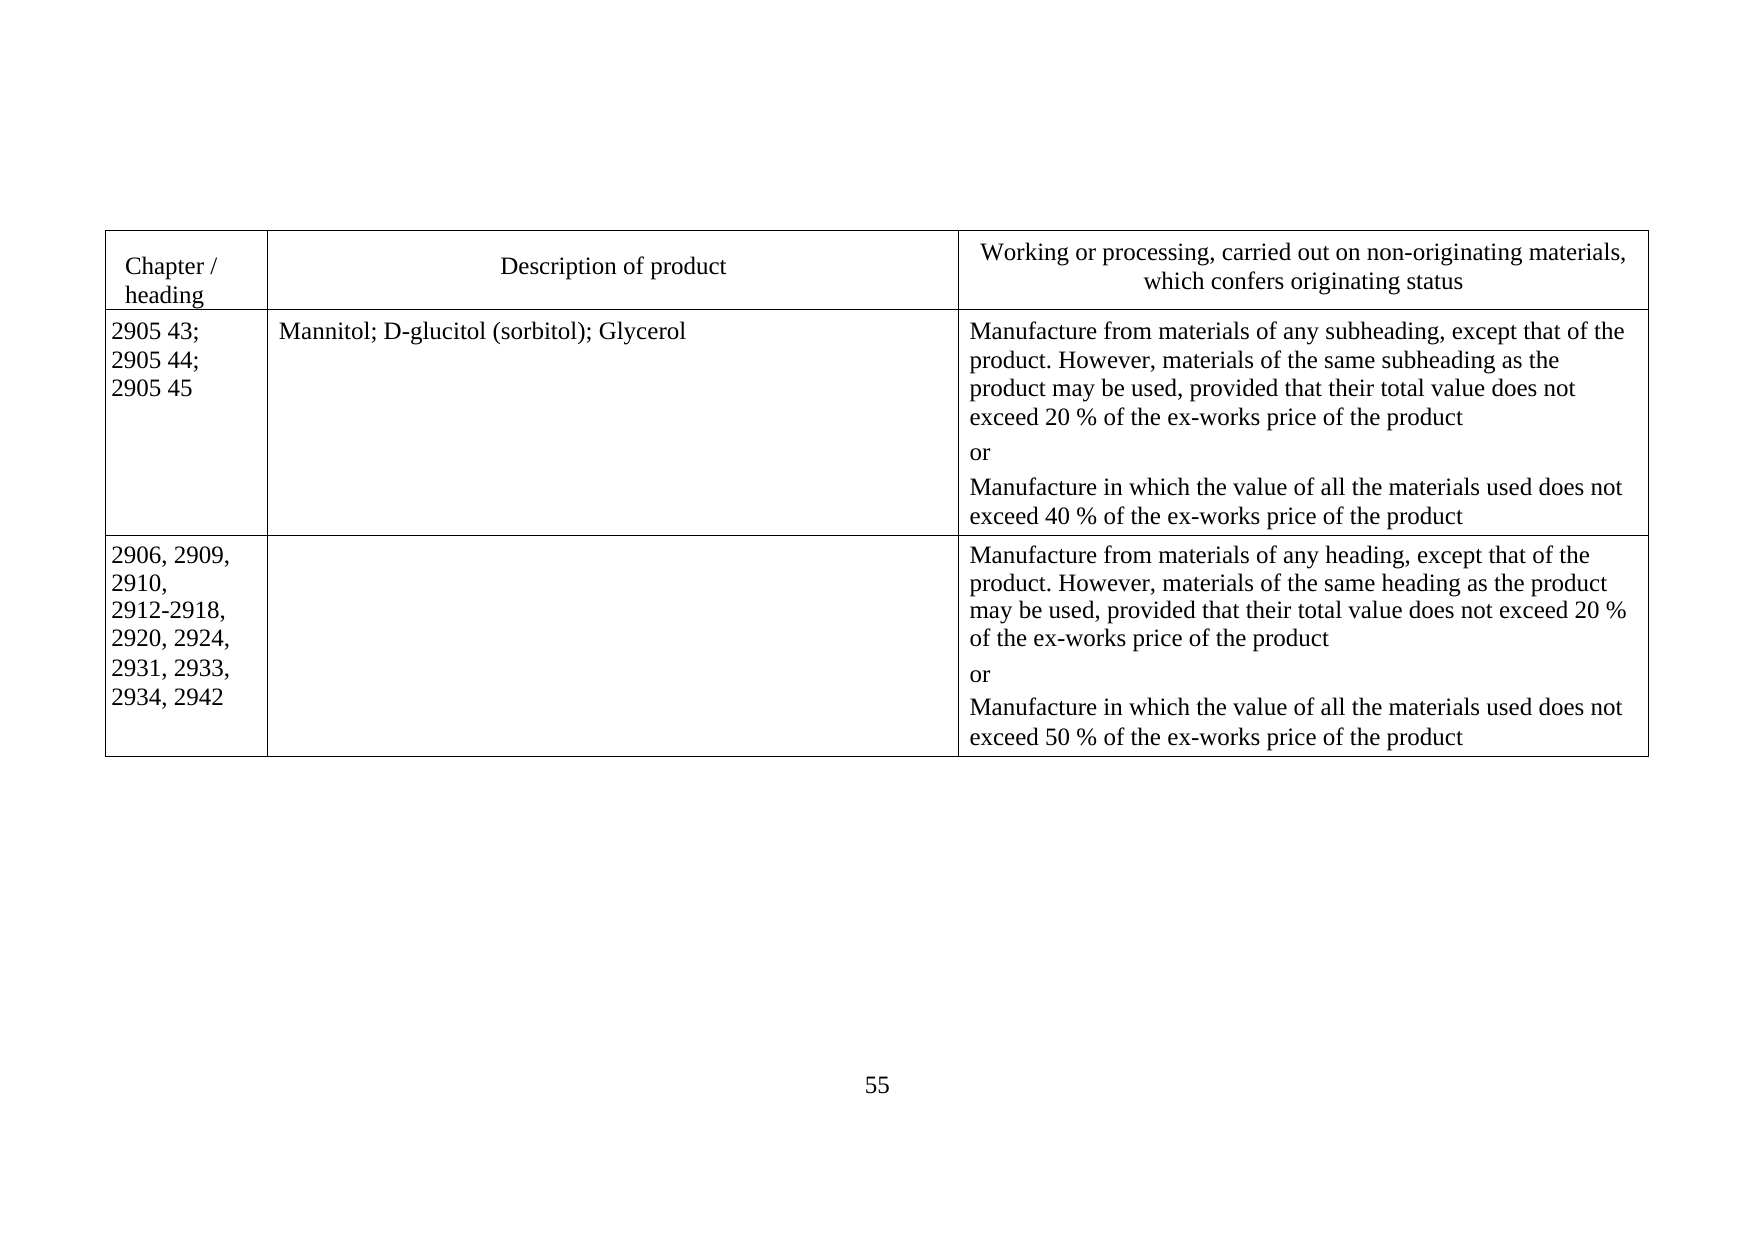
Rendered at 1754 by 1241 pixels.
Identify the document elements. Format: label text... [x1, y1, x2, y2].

table_cell Manufacture from materials of any subheading, except that of the product. However, materials of the same subheading as the product may be used, provided that their total value does not exceed 20 % of the ex-works price of the product or Manufacture in which the value of all the materials used does not exceed 40 % of the ex-works price of the product [959, 310, 1648, 535]
table_cell 2912-2918, [106, 598, 267, 625]
table_cell or Manufacture in which the value of all the materials used does not [959, 653, 1648, 722]
table_cell 2905 43; 2905 44; 2905 45 [106, 310, 267, 535]
table_cell 2910, [106, 570, 267, 597]
table_header Chapter / heading [106, 231, 267, 309]
table_cell 2906, 2909, [106, 536, 267, 570]
table_header Description of product [268, 231, 958, 309]
table_cell exceed 50 % of the ex-works price of the product [959, 722, 1648, 756]
table_cell 2920, 2924, [106, 625, 267, 653]
table_cell product. However, materials of the same heading as the product [959, 570, 1648, 597]
table_cell [268, 536, 958, 756]
table_cell may be used, provided that their total value does not exceed 20 % [959, 598, 1648, 625]
table_cell 2931, 2933, 2934, 2942 [106, 653, 267, 722]
table_cell Manufacture from materials of any heading, except that of the [959, 536, 1648, 570]
table_cell Mannitol; D-glucitol (sorbitol); Glycerol [268, 310, 958, 535]
table_cell [106, 722, 267, 756]
table_header Working or processing, carried out on non-originating materials, which confers originating status [959, 231, 1648, 309]
table_cell of the ex-works price of the product [959, 625, 1648, 653]
